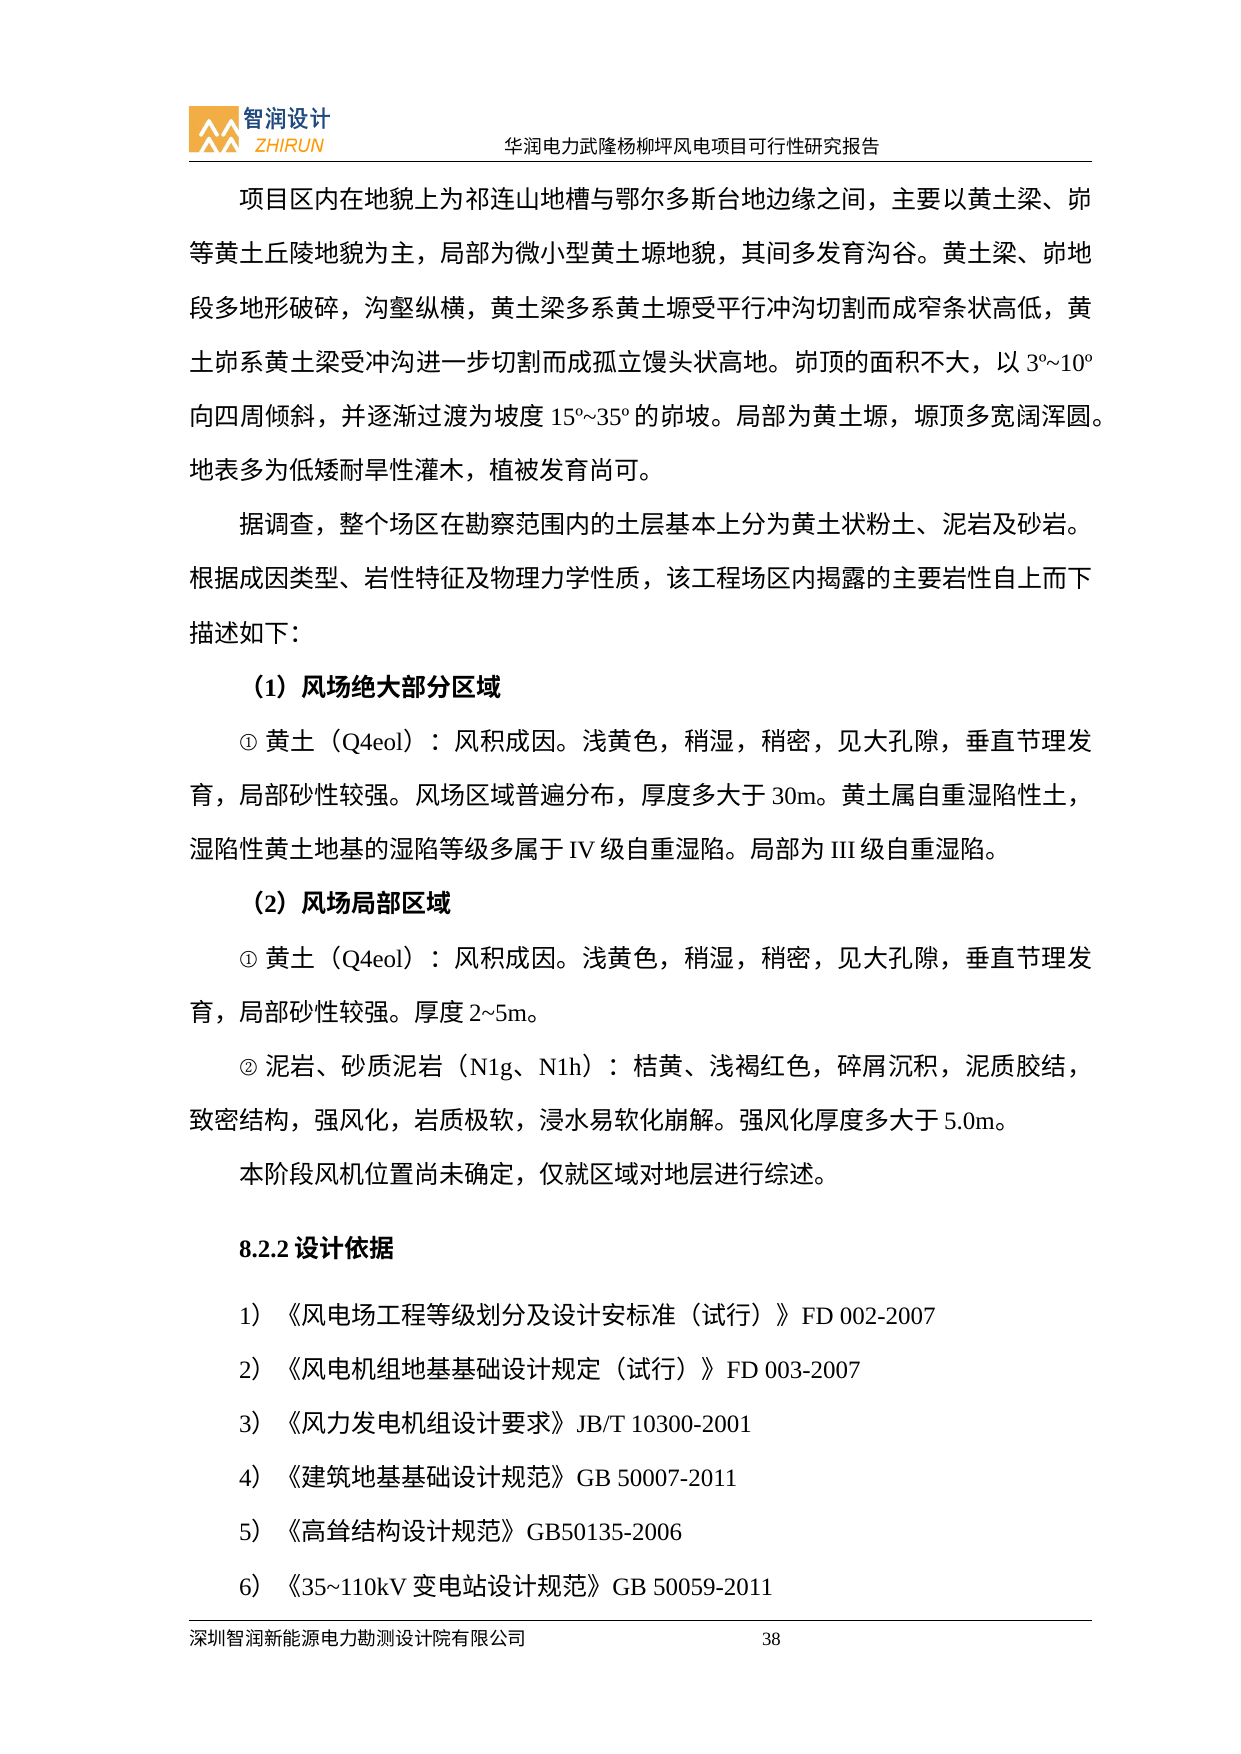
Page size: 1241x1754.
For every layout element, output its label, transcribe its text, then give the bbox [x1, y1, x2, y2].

text 3）《风力发电机组设计要求》JB/T 0- [189, 1386, 1092, 1440]
text 1）《风电场工程等级划分及设计安标准（试行）》FD 002-2 [189, 1277, 1092, 1331]
text 4）《建筑地基基础设计规范》GB 50- [189, 1440, 1092, 1494]
text 5）《高耸结构设计规范》GB50135- [189, 1494, 1092, 1548]
text 项目区内在地貌上为祁连山地槽与鄂尔多斯台地边缘之间，主要以黄土梁、峁等黄土丘陵地貌为主，局部为微小型黄土塬地貌，其间多发育沟谷。黄土梁、峁地段多地形破碎，沟壑纵横，黄土梁多系黄土塬受平行冲沟切割而成窄条状高低，黄土峁系黄土梁受冲沟进一步切割而成孤立馒头状高地。峁顶的面积不大，以3º~10º向四周倾斜，并逐渐过渡为坡度15º~35º的峁坡。局部为黄土塬，塬顶多宽阔浑圆。地表多为低矮耐旱性灌木，植被发育尚可。 [189, 162, 1092, 487]
text （1）风场绝大部分区域 [189, 649, 1092, 703]
text ② 泥岩、砂质泥岩（N1g、N1h）：桔黄、浅褐红色，碎屑沉积，泥质胶结，致密结构，强风化，岩质极软，浸水易软化崩解。强风化厚度多大于5.0m。 [189, 1028, 1092, 1137]
text 据调查，整个场区在勘察范围内的土层基本上分为黄土状粉土、泥岩及砂岩。根据成因类型、岩性特征及物理力学性质，该工程场区内揭露的主要岩性自上而下描述如下： [189, 487, 1092, 649]
text ① 黄土（Q4eol）：风积成因。浅黄色，稍湿，稍密，见大孔隙，垂直节理发育，局部砂性较强。厚度2~5m。 [189, 920, 1092, 1028]
text 2）《风电机组地基基础设计规定（试行）》FD 003-2 [189, 1331, 1092, 1386]
text （2）风场局部区域 [189, 866, 1092, 920]
picture [188, 103, 331, 154]
text 6）《35~110kV变电站设计规范》GB 50059- [189, 1548, 1092, 1602]
text ① 黄土（Q4eol）：风积成因。浅黄色，稍湿，稍密，见大孔隙，垂直节理发育，局部砂性较强。风场区域普遍分布，厚度多大于30m。黄土属自重湿陷性土，湿陷性黄土地基的湿陷等级多属于IV级自重湿陷。局部为III级自重湿陷。 [189, 703, 1092, 866]
text 本阶段风机位置尚未确定，仅就区域对地层进行综述。 [189, 1137, 1092, 1191]
text 8.2.2设计依据 [189, 1228, 1092, 1265]
